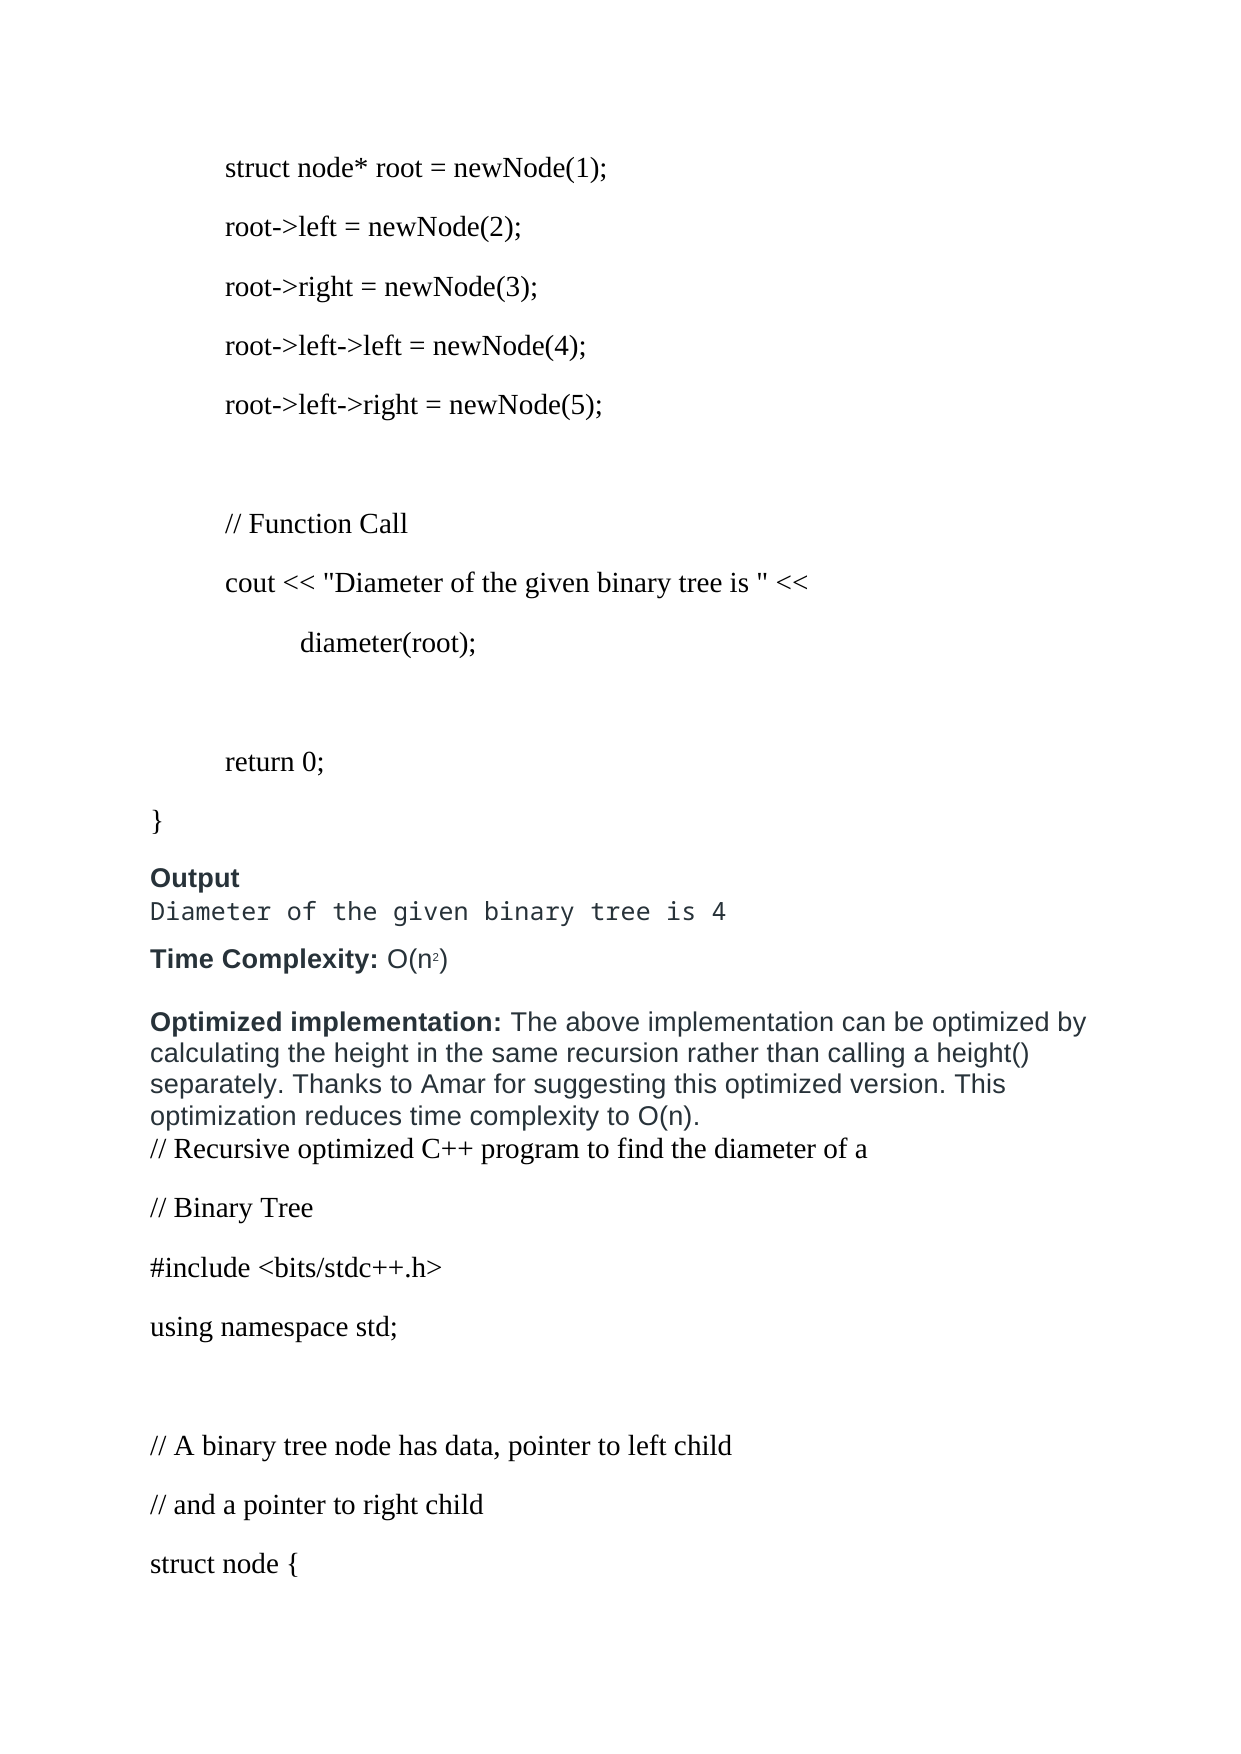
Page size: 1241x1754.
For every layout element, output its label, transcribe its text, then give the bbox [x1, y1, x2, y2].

text return 0; [150, 744, 1090, 777]
text // Binary Tree [150, 1190, 1090, 1224]
text struct node* root = newNode(1); [150, 150, 1090, 183]
text cout << "Diameter of the given binary tree is " << [150, 566, 1090, 599]
text root->left = newNode(2); [150, 209, 1090, 243]
text root->left->right = newNode(5); [150, 387, 1090, 421]
text root->left->left = newNode(4); [150, 328, 1090, 362]
text Time Complexity: O(n2) Optimized implementation: The above implementation can be optimized by calculating the height in the same recursion rather than calling a height() separately. Thanks to Amar for suggesting this optimized version. This optimization reduces time complexity to O(n). [150, 943, 1090, 1131]
text root->right = newNode(3); [150, 269, 1090, 302]
text // and a pointer to right child [150, 1487, 1090, 1521]
text // Recursive optimized C++ program to find the diameter of a [150, 1131, 1090, 1164]
text diameter(root); [150, 625, 1090, 658]
text struct node { [150, 1547, 1090, 1580]
text } [150, 803, 1090, 837]
text // Function Call [150, 506, 1090, 540]
text Output [150, 862, 1090, 894]
text Diameter of the given binary tree is 4 [150, 894, 1090, 928]
text // A binary tree node has data, pointer to left child [150, 1428, 1090, 1461]
text using namespace std; [150, 1309, 1090, 1343]
text #include <bits/stdc++.h> [150, 1250, 1090, 1283]
